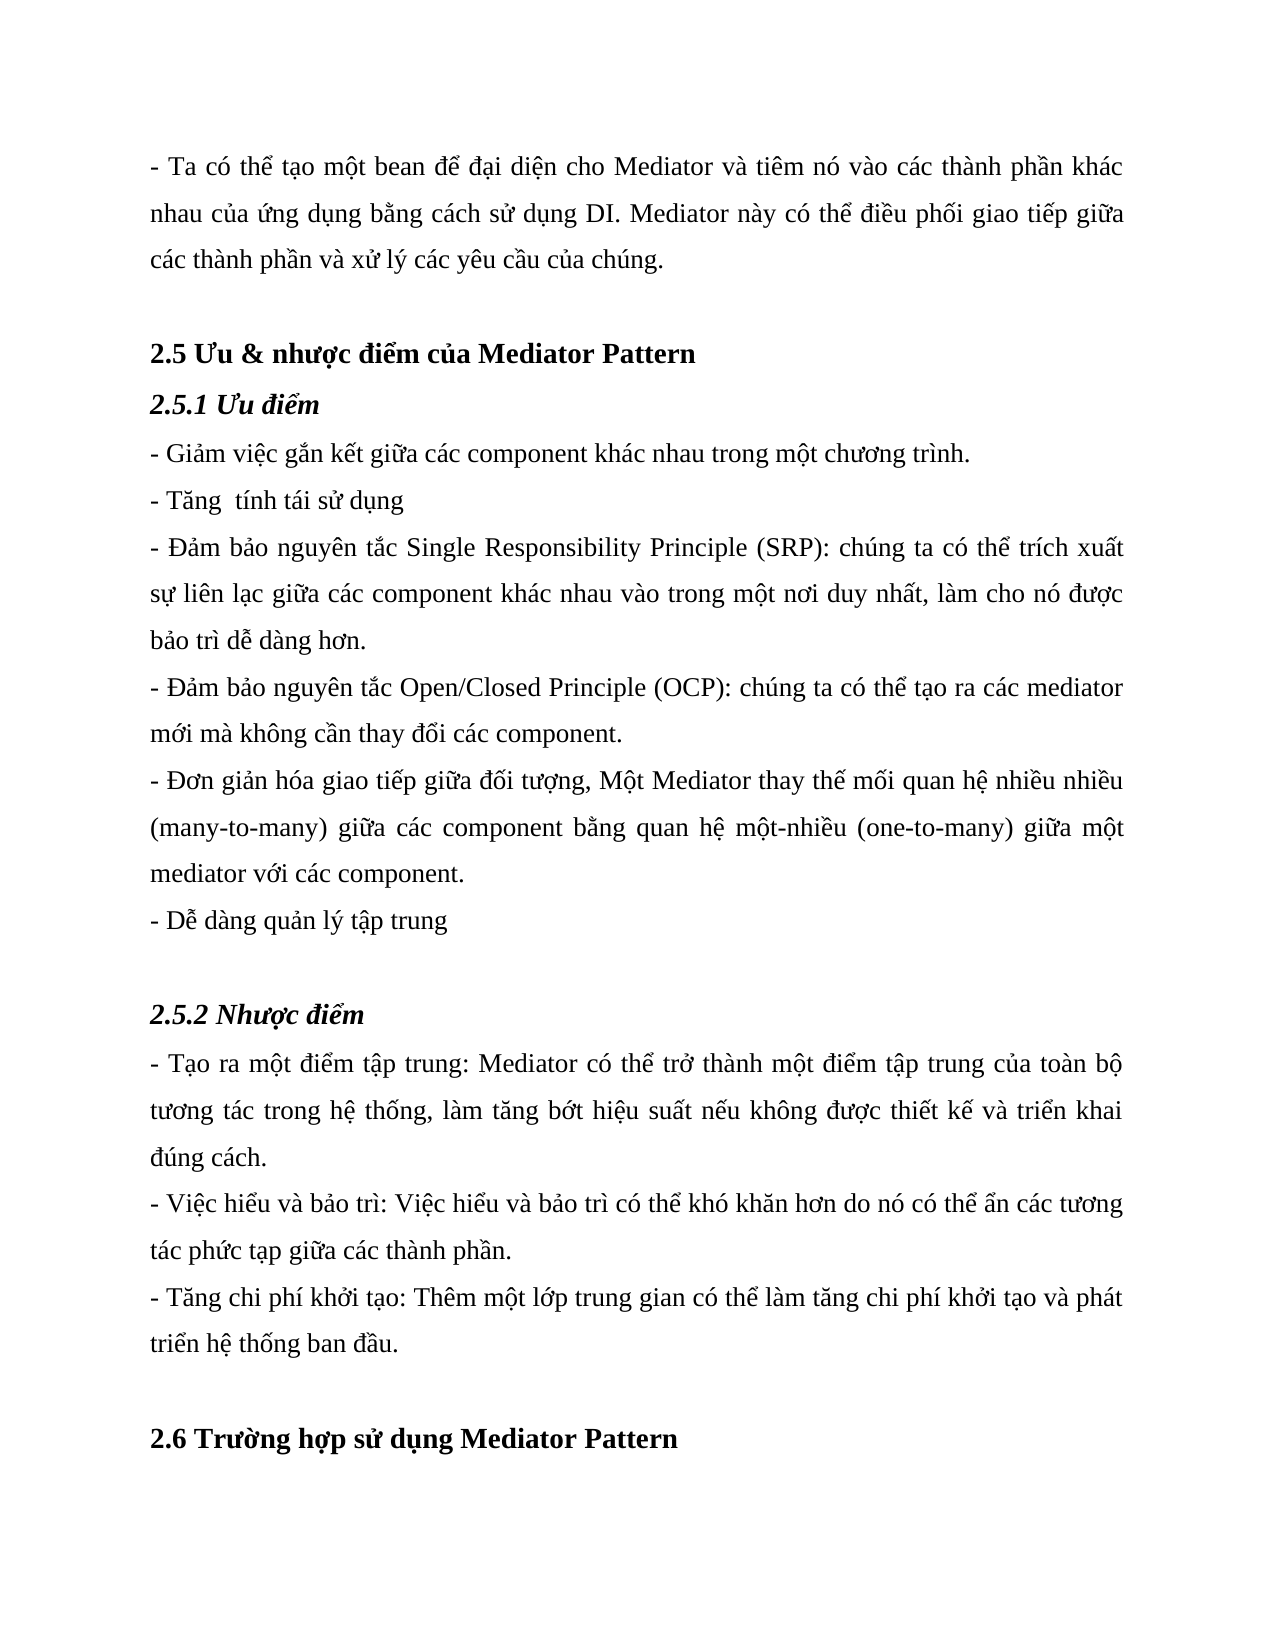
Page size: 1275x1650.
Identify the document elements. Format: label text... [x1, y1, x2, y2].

text - Đảm bảo nguyên tắc Single Responsibility Principle (SRP): chúng ta có thể trích xuất sự liên lạc giữa các component khác nhau vào trong một nơi duy nhất, làm cho nó được bảo trì dễ dàng hơn. [150, 531, 1125, 655]
text - Đơn giản hóa giao tiếp giữa đối tượng, Một Mediator thay thế mối quan hệ nhiều nhiều (many-to-many) giữa các component bằng quan hệ một-nhiều (one-to-many) giữa một mediator với các component. [150, 764, 1125, 888]
text - Tăng tính tái sử dụng [150, 484, 1125, 515]
text - Dễ dàng quản lý tập trung [150, 904, 1125, 935]
text 2.5.1 Ưu điểm [150, 387, 1125, 421]
text - Đảm bảo nguyên tắc Open/Closed Principle (OCP): chúng ta có thể tạo ra các mediator mới mà không cần thay đổi các component. [150, 671, 1125, 748]
text - Tăng chi phí khởi tạo: Thêm một lớp trung gian có thể làm tăng chi phí khởi tạo và phát triển hệ thống ban đầu. [150, 1281, 1125, 1359]
text 2.5 Ưu & nhược điểm của Mediator Pattern [150, 337, 1125, 370]
text 2.5.2 Nhược điểm [150, 997, 1125, 1031]
text - Tạo ra một điểm tập trung: Mediator có thể trở thành một điểm tập trung của toàn bộ tương tác trong hệ thống, làm tăng bớt hiệu suất nếu không được thiết kế và triển khai đúng cách. [150, 1048, 1125, 1172]
text 2.6 Trường hợp sử dụng Mediator Pattern [150, 1421, 1125, 1454]
text - Việc hiểu và bảo trì: Việc hiểu và bảo trì có thể khó khăn hơn do nó có thể ẩn các tương tác phức tạp giữa các thành phần. [150, 1188, 1125, 1265]
text - Ta có thể tạo một bean để đại diện cho Mediator và tiêm nó vào các thành phần khác nhau của ứng dụng bằng cách sử dụng DI. Mediator này có thể điều phối giao tiếp giữa các thành phần và xử lý các yêu cầu của chúng. [150, 150, 1125, 274]
text - Giảm việc gắn kết giữa các component khác nhau trong một chương trình. [150, 437, 1125, 468]
